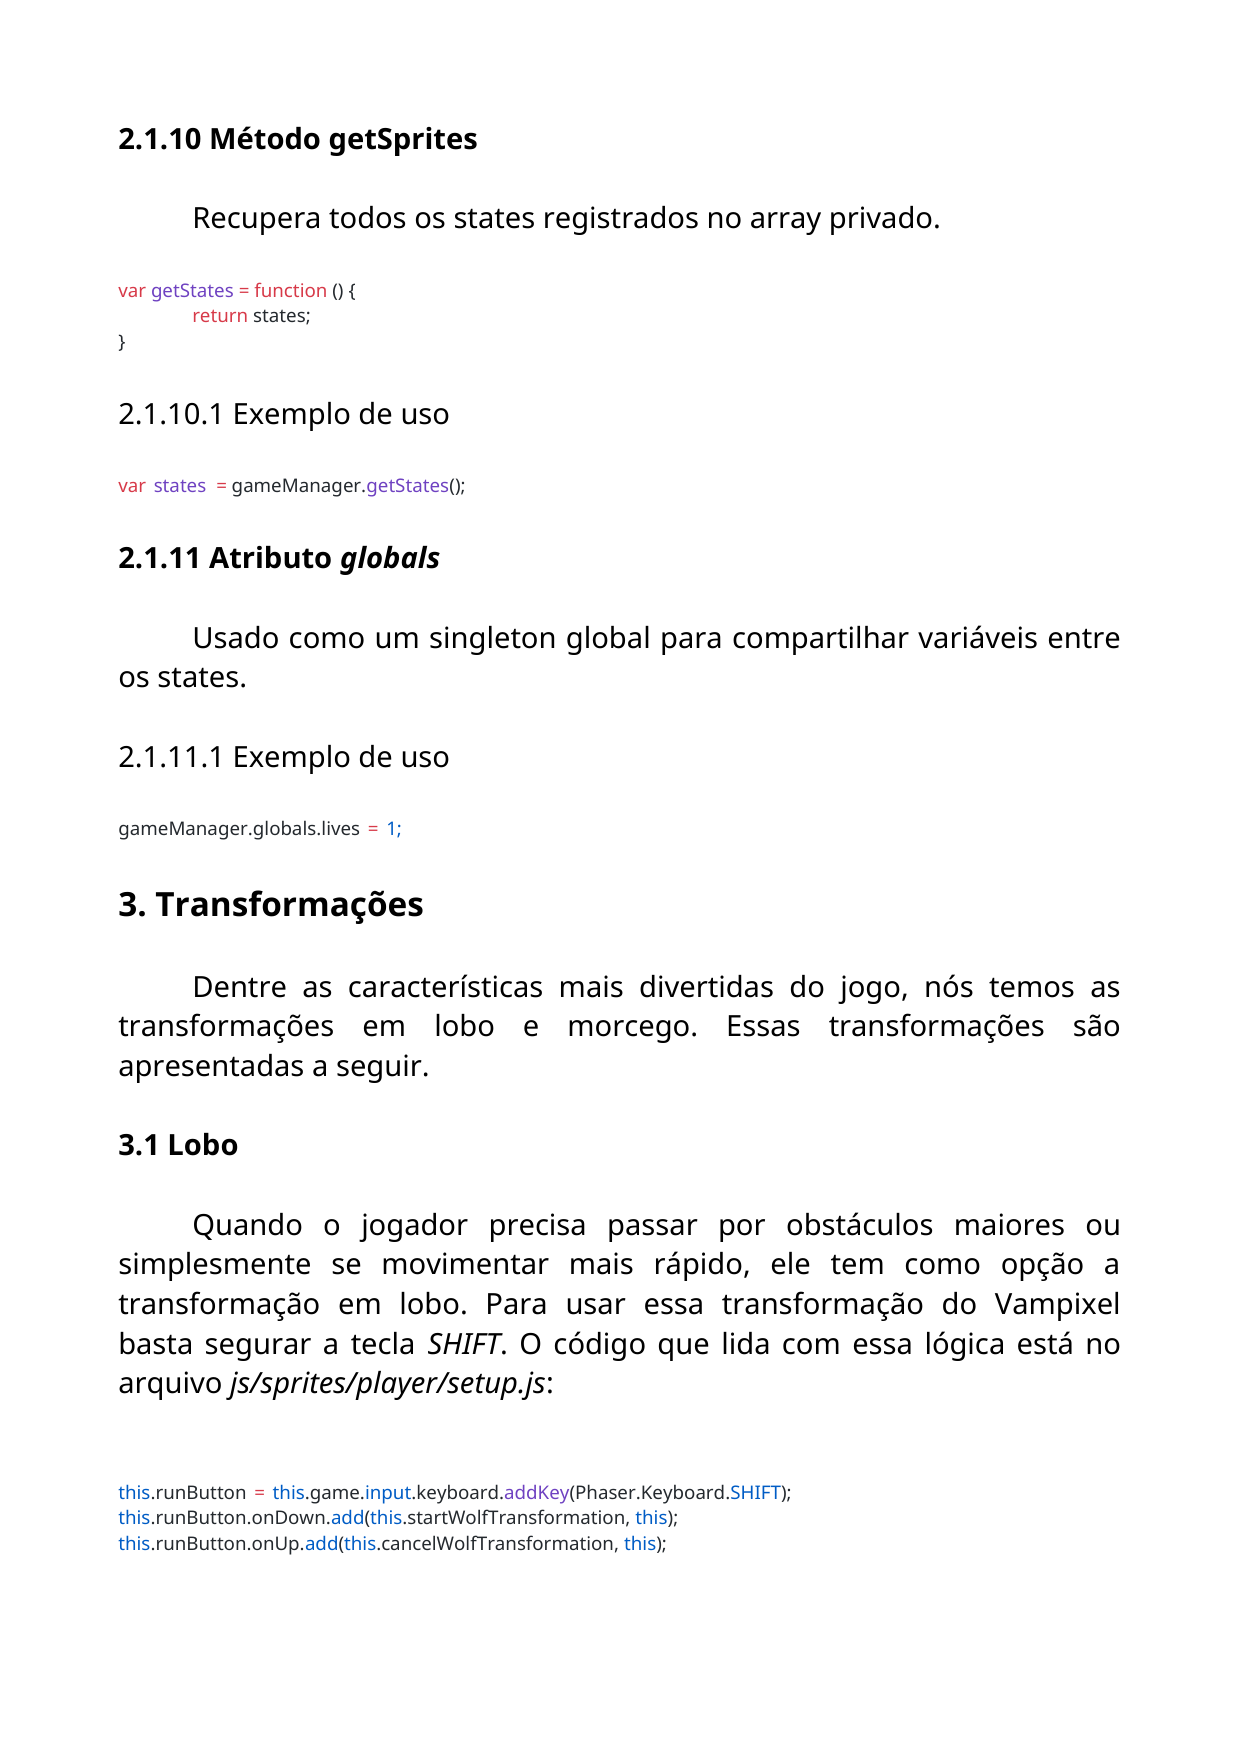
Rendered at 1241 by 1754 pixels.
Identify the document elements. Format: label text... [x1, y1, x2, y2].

text this.runButton = this.game.input.keyboard.addKey(Phaser.Keyboard.SHIFT); [118, 1479, 1122, 1504]
text 2.1.10.1 Exemplo de uso [118, 393, 1122, 433]
text var getStates = function () { [118, 277, 1122, 302]
text 3. Transformações [118, 881, 1122, 926]
text Quando o jogador precisa passar por obstáculos maiores ou simplesmente se movimentar mais rápido, ele tem como opção a transformação em lobo. Para usar essa transformação do Vampixel basta segurar a tecla SHIFT. O código que lida com essa lógica está no arquivo js/sprites/player/setup.js: [118, 1204, 1122, 1402]
text 2.1.10 Método getSprites [118, 118, 1122, 158]
text Dentre as características mais divertidas do jogo, nós temos as transformações em lobo e morcego. Essas transformações são apresentadas a seguir. [118, 966, 1122, 1085]
text Usado como um singleton global para compartilhar variáveis entre os states. [118, 617, 1122, 696]
text var states = gameManager.getStates(); [118, 472, 1122, 498]
text return states; [118, 302, 1122, 328]
text 3.1 Lobo [118, 1124, 1122, 1164]
text gameManager.globals.lives = 1; [118, 816, 1122, 841]
text Recupera todos os states registrados no array privado. [118, 197, 1122, 237]
text } [118, 328, 1122, 353]
text 2.1.11 Atributo globals [118, 538, 1122, 577]
text this.runButton.onDown.add(this.startWolfTransformation, this); [118, 1504, 1122, 1530]
text this.runButton.onUp.add(this.cancelWolfTransformation, this); [118, 1530, 1122, 1556]
text 2.1.11.1 Exemplo de uso [118, 736, 1122, 776]
